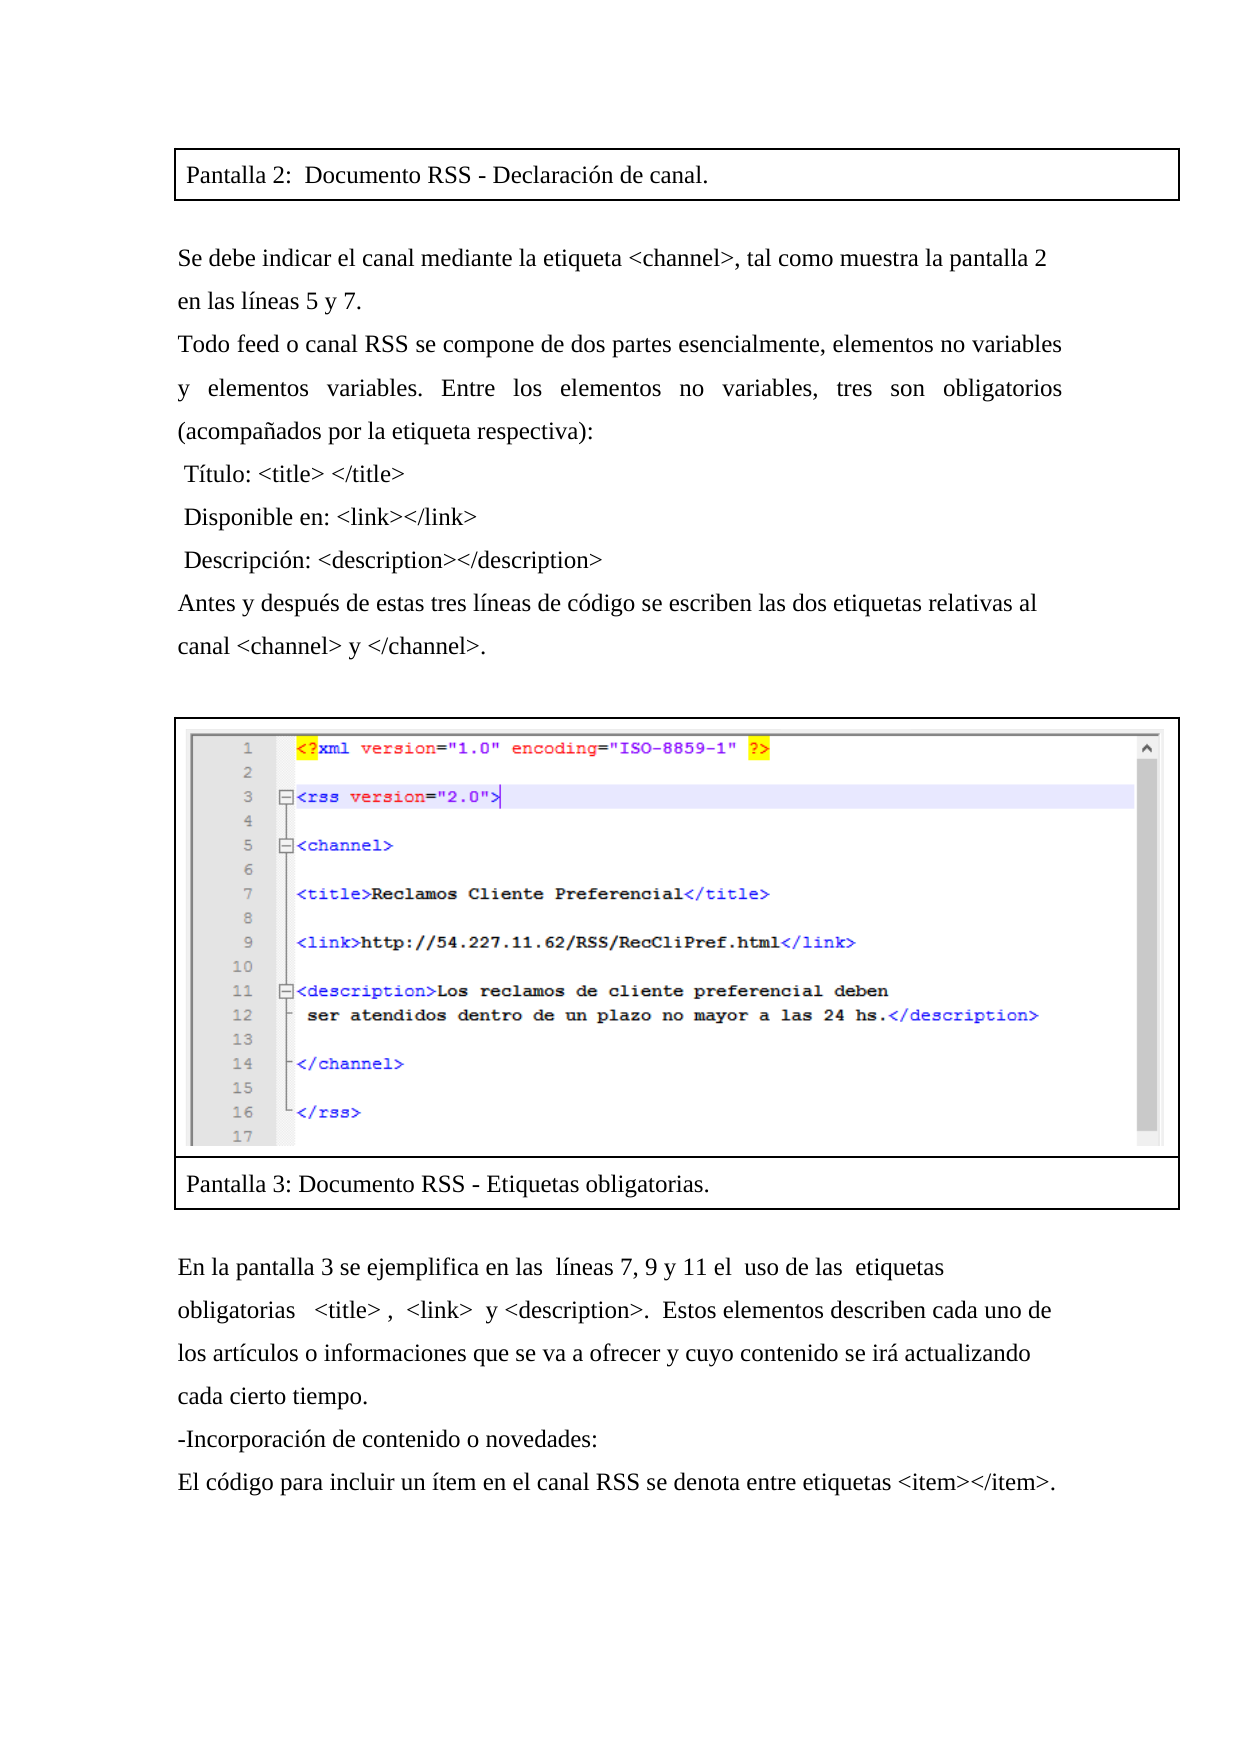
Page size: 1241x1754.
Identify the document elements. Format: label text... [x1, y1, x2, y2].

text Descripción: <description></description> [177, 545, 1063, 574]
table_cell Pantalla 3: Documento RSS - Etiquetas obligatorias. [176, 1158, 1178, 1208]
picture [185, 729, 1164, 1146]
text El código para incluir un ítem en el canal RSS se denota entre etiquetas <item></item>. [177, 1467, 1063, 1496]
text -Incorporación de contenido o novedades: [177, 1424, 1063, 1453]
text Antes y después de estas tres líneas de código se escriben las dos etiquetas relativas al canal <channel> y </channel>. [177, 588, 1063, 660]
table_cell Pantalla 2: Documento RSS - Declaración de canal. [176, 150, 1178, 199]
text Disponible en: <link></link> [177, 502, 1063, 531]
table_header [176, 719, 1178, 1156]
text En la pantalla 3 se ejemplifica en las líneas 7, 9 y 11 el uso de las etiquetas obligatorias <title> , <link> y <description>. Estos elementos describen cada uno de los artículos o informaciones que se va a ofrecer y cuyo contenido se irá actualizando cada cierto tiempo. [177, 1252, 1063, 1410]
text Se debe indicar el canal mediante la etiqueta <channel>, tal como muestra la pantalla 2 en las líneas 5 y 7. [177, 243, 1063, 315]
text Todo feed o canal RSS se compone de dos partes esencialmente, elementos no variables y elementos variables. Entre los elementos no variables, tres son obligatorios (acompañados por la etiqueta respectiva): [177, 329, 1063, 444]
text Título: <title> </title> [177, 459, 1063, 488]
